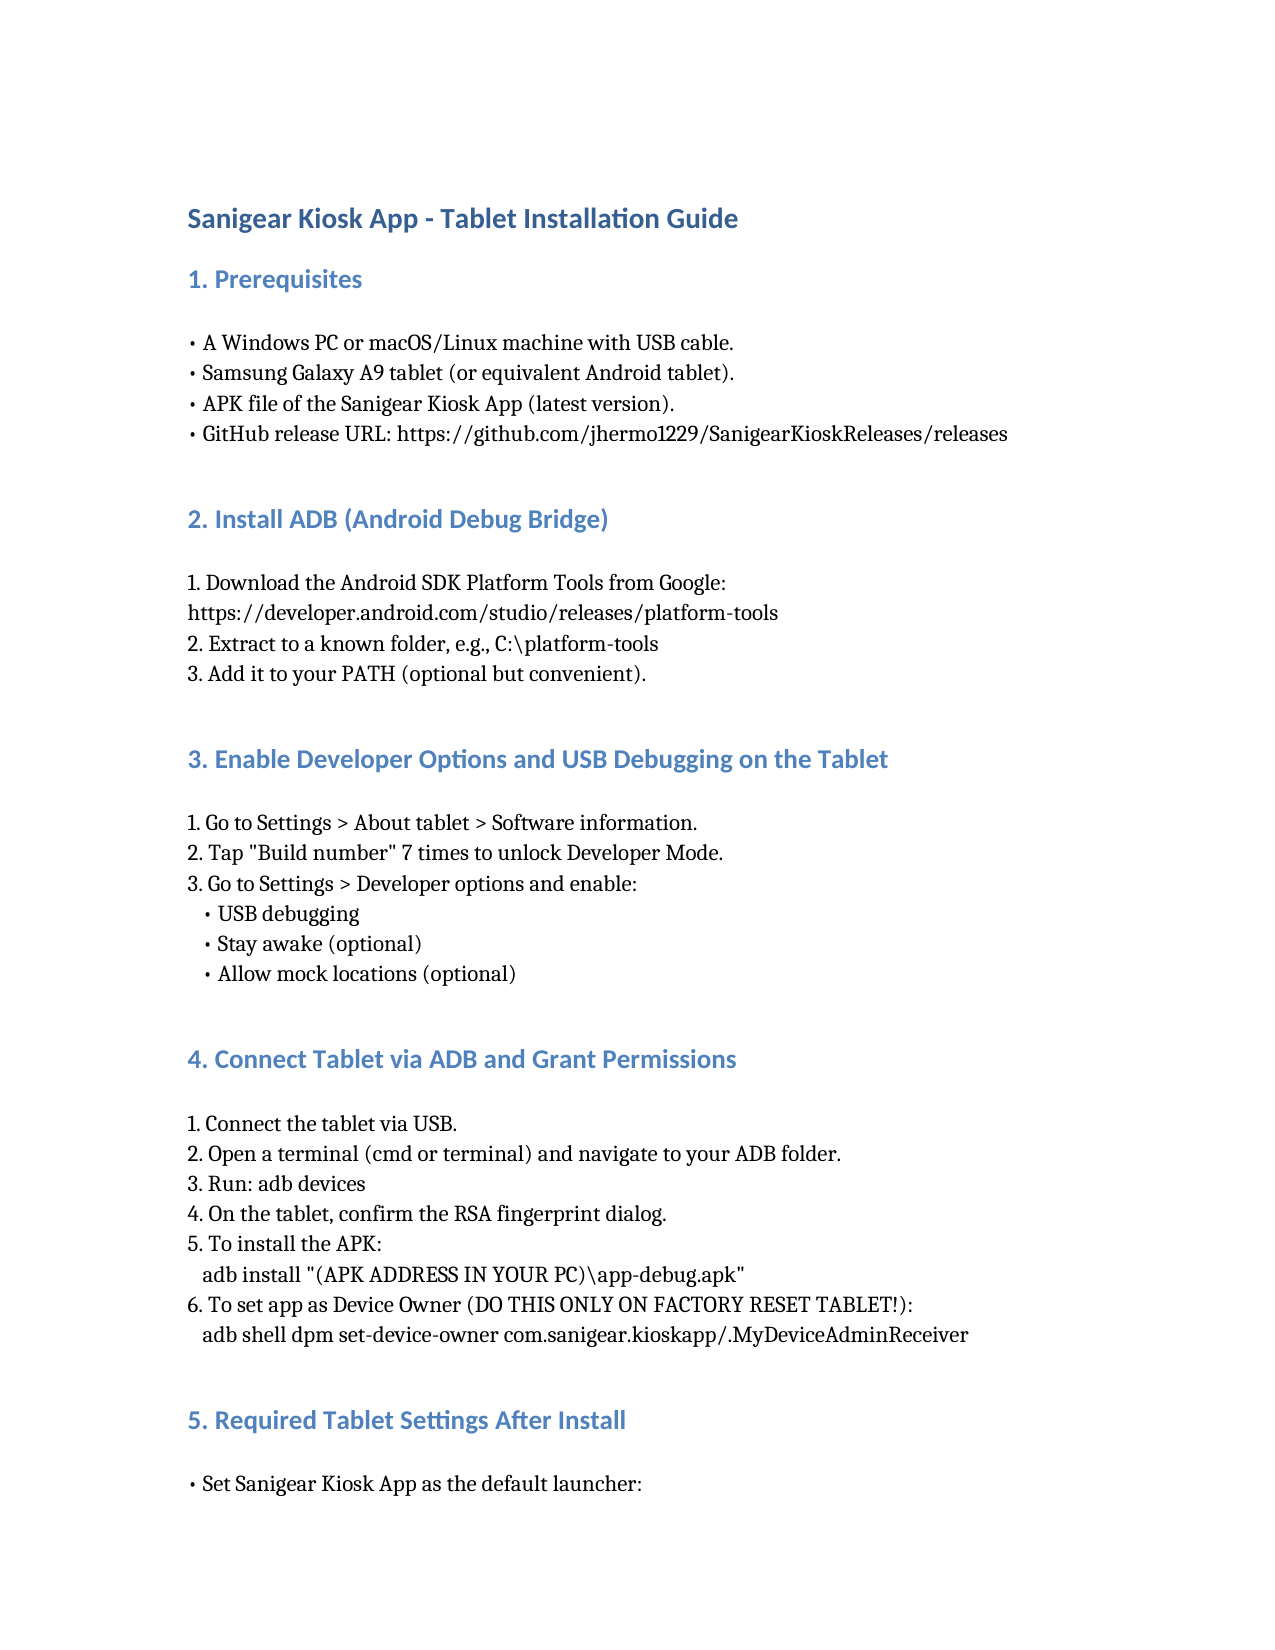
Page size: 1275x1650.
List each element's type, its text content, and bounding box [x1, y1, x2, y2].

text • A Windows PC or macOS/Linux machine with USB cable. • Samsung Galaxy A9 tablet (or equivalent Android tablet). • APK file of the Sanigear Kiosk App (latest version). • GitHub release URL: https://github.com/jhermo1229/SanigearKioskReleases/releases [187, 300, 1087, 477]
subtitle 5. Required Tablet Settings After Install [187, 1403, 1087, 1436]
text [187, 1441, 1087, 1497]
subtitle 3. Enable Developer Options and USB Debugging on the Tablet [187, 742, 1087, 775]
subtitle Sanigear Kiosk App - Tablet Installation Guide [187, 200, 1087, 236]
subtitle 1. Prerequisites [187, 262, 1087, 295]
subtitle 2. Install ADB (Android Debug Bridge) [187, 502, 1087, 535]
text 1. Go to Settings > About tablet > Software information. 2. Tap "Build number" 7 times to unlock Developer Mode. 3. Go to Settings > Developer options and enable: • USB debugging • Stay awake (optional) • Allow mock locations (optional) [187, 780, 1087, 1017]
subtitle 4. Connect Tablet via ADB and Grant Permissions [187, 1042, 1087, 1075]
text 1. Download the Android SDK Platform Tools from Google: https://developer.android.com/studio/releases/platform-tools 2. Extract to a known folder, e.g., C:\platform-tools 3. Add it to your PATH (optional but convenient). [187, 540, 1087, 717]
text 1. Connect the tablet via USB. 2. Open a terminal (cmd or terminal) and navigate to your ADB folder. 3. Run: adb devices 4. On the tablet, confirm the RSA fingerprint dialog. 5. To install the APK: adb install "(APK ADDRESS IN YOUR PC)\app-debug.apk" 6. To set app as Device Owner (DO THIS ONLY ON FACTORY RESET TABLET!): adb shell dpm set-device-owner com.sanigear.kioskapp/.MyDeviceAdminReceiver [187, 1080, 1087, 1378]
